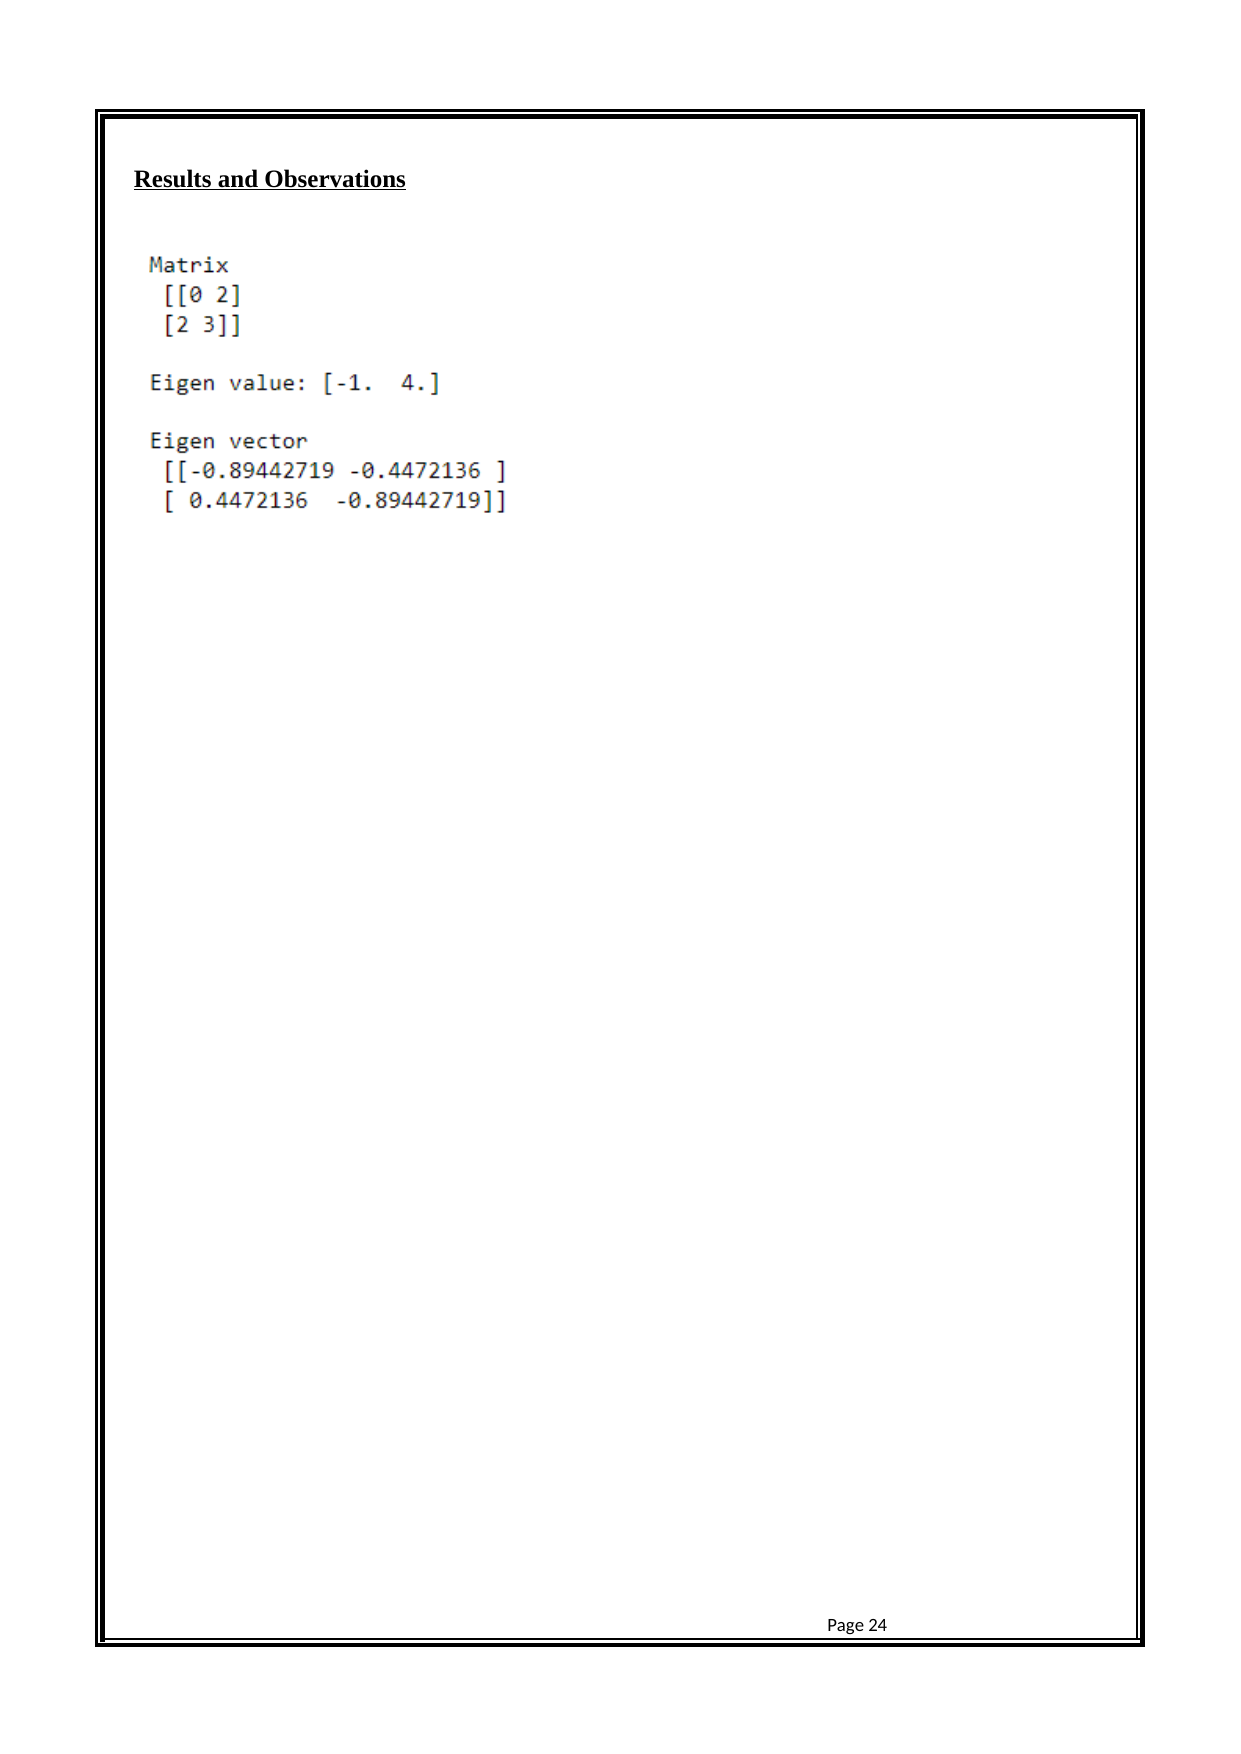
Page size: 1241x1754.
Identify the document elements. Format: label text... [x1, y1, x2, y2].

picture [112, 250, 632, 525]
text Results and Observations [113, 164, 1127, 192]
